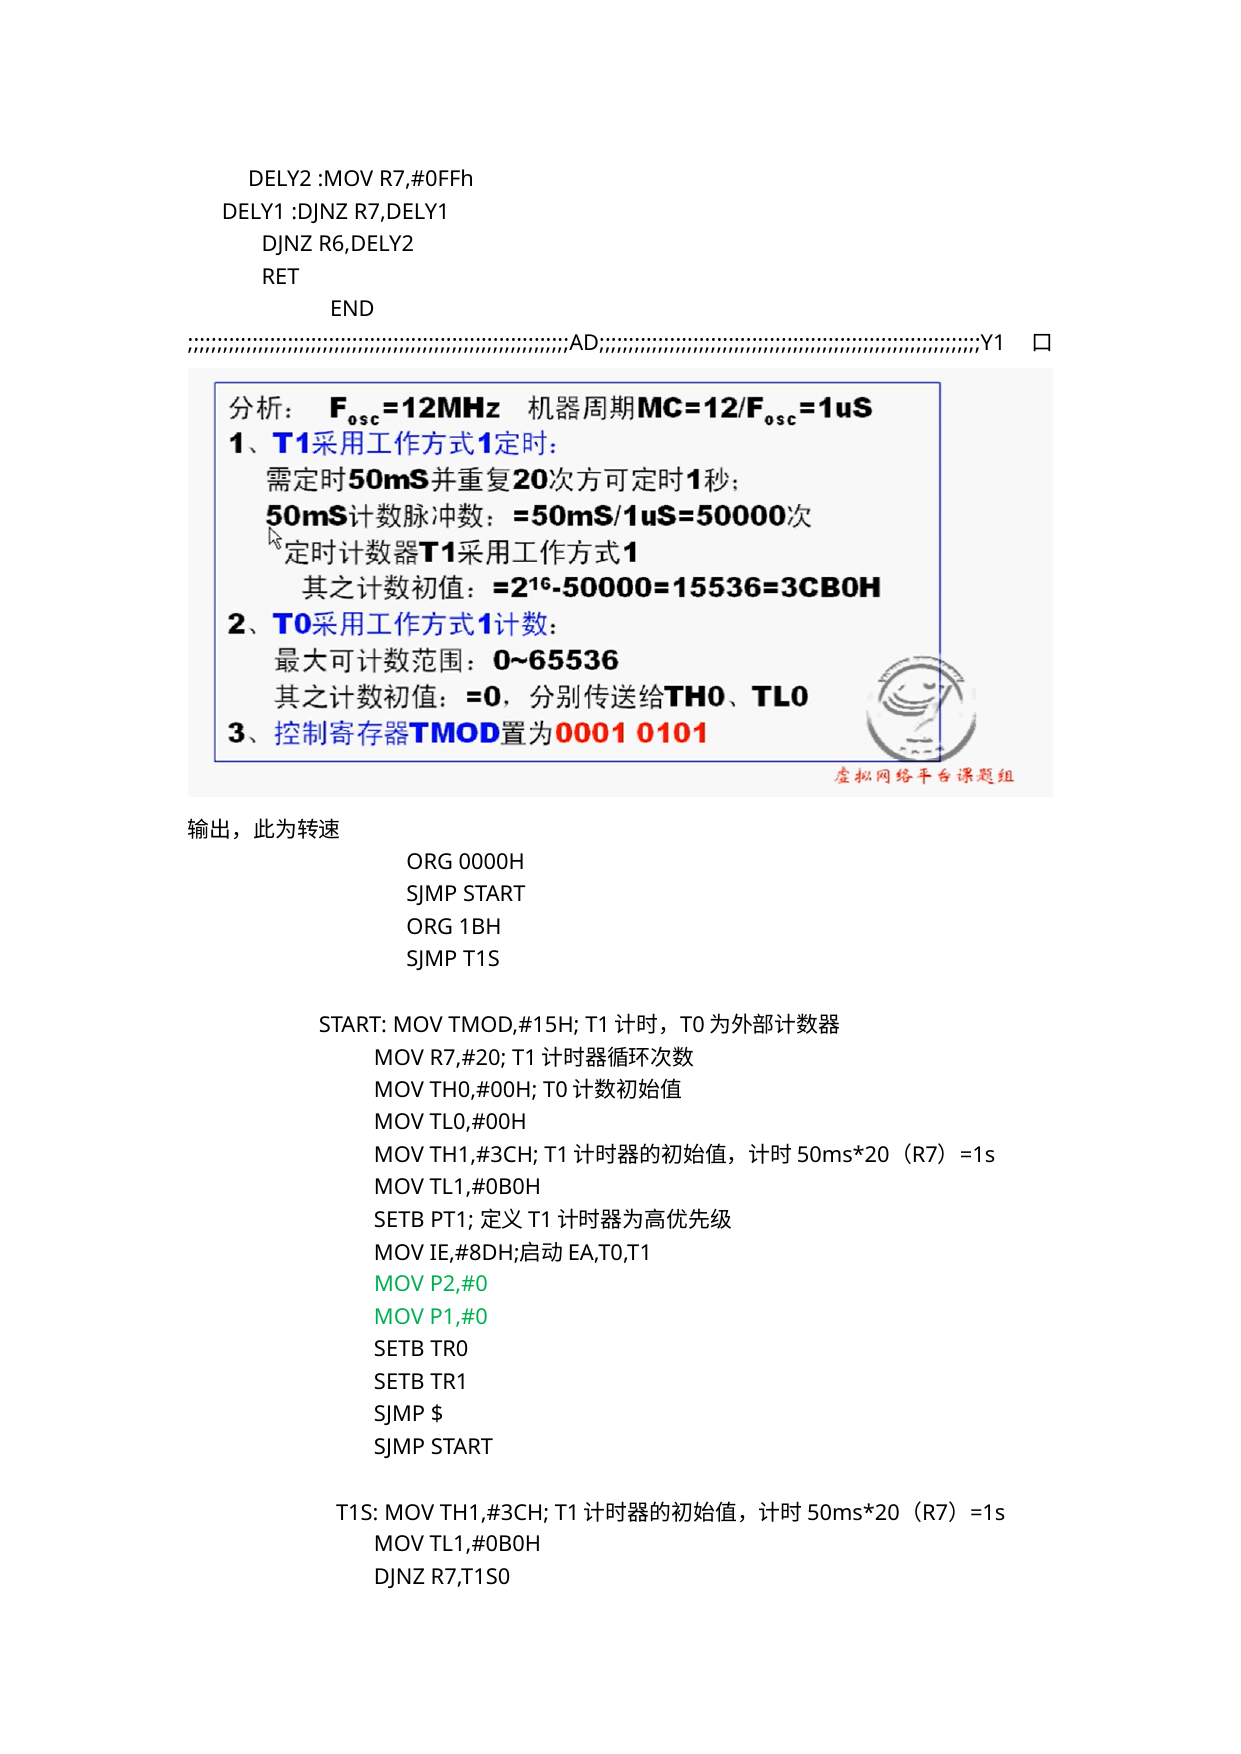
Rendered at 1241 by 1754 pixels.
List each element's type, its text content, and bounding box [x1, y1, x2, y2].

text END [187, 292, 1053, 324]
text MOV P1,#0 [187, 1299, 1053, 1332]
text MOV R7,#20; T1计时器循环次数 [187, 1039, 1053, 1072]
text ;;;;;;;;;;;;;;;;;;;;;;;;;;;;;;;;;;;;;;;;;;;;;;;;;;;;;;;;;;;;;;;;;AD;;;;;;;;;;;;;;;;;;;;;;;;;;;;;;;;;;;;;;;;;;;;;;;;;;;;;;;;;;;;;;;;;Y1口输出，此为转速 [187, 324, 1053, 368]
text MOV P2,#0 [187, 1267, 1053, 1299]
text ORG 1BH [362, 909, 1053, 942]
text START: MOV TMOD,#15H; T1计时，T0为外部计数器 [187, 1007, 1053, 1039]
text MOV TL0,#00H [187, 1104, 1053, 1137]
text DELY1 :DJNZ R7,DELY1 [187, 194, 1053, 227]
text MOV IE,#8DH;启动EA,T0,T1 [187, 1234, 1053, 1267]
text T1S: MOV TH1,#3CH; T1计时器的初始值，计时50ms*20（R7）=1s [187, 1494, 1053, 1527]
text SJMP START [362, 877, 1053, 909]
text SETB PT1; 定义T1计时器为高优先级 [187, 1202, 1053, 1234]
text ORG 0000H [362, 844, 1053, 877]
text SETB TR1 [187, 1364, 1053, 1397]
text SETB TR0 [187, 1332, 1053, 1364]
text RET [187, 259, 1053, 292]
text MOV TL1,#0B0H [187, 1527, 1053, 1559]
text SJMP $ [187, 1397, 1053, 1429]
text ;;;;;;;;;;;;;;;;;;;;;;;;;;;;;;;;;;;;;;;;;;;;;;;;;;;;;;;;;;;;;;;;;AD;;;;;;;;;;;;;;;;;;;;;;;;;;;;;;;;;;;;;;;;;;;;;;;;;;;;;;;;;;;;;;;;;Y1口输出，此为转速 [187, 797, 1053, 844]
text DELY2 :MOV R7,#0FFh [187, 162, 1053, 194]
text DJNZ R6,DELY2 [187, 227, 1053, 259]
text DJNZ R7,T1S0 [187, 1559, 1053, 1592]
text MOV TH0,#00H; T0计数初始值 [187, 1072, 1053, 1104]
text SJMP START [187, 1429, 1053, 1462]
text MOV TL1,#0B0H [187, 1169, 1053, 1202]
text MOV TH1,#3CH; T1计时器的初始值，计时50ms*20（R7）=1s [187, 1137, 1053, 1169]
text SJMP T1S [362, 942, 1053, 974]
picture [187, 368, 1053, 797]
